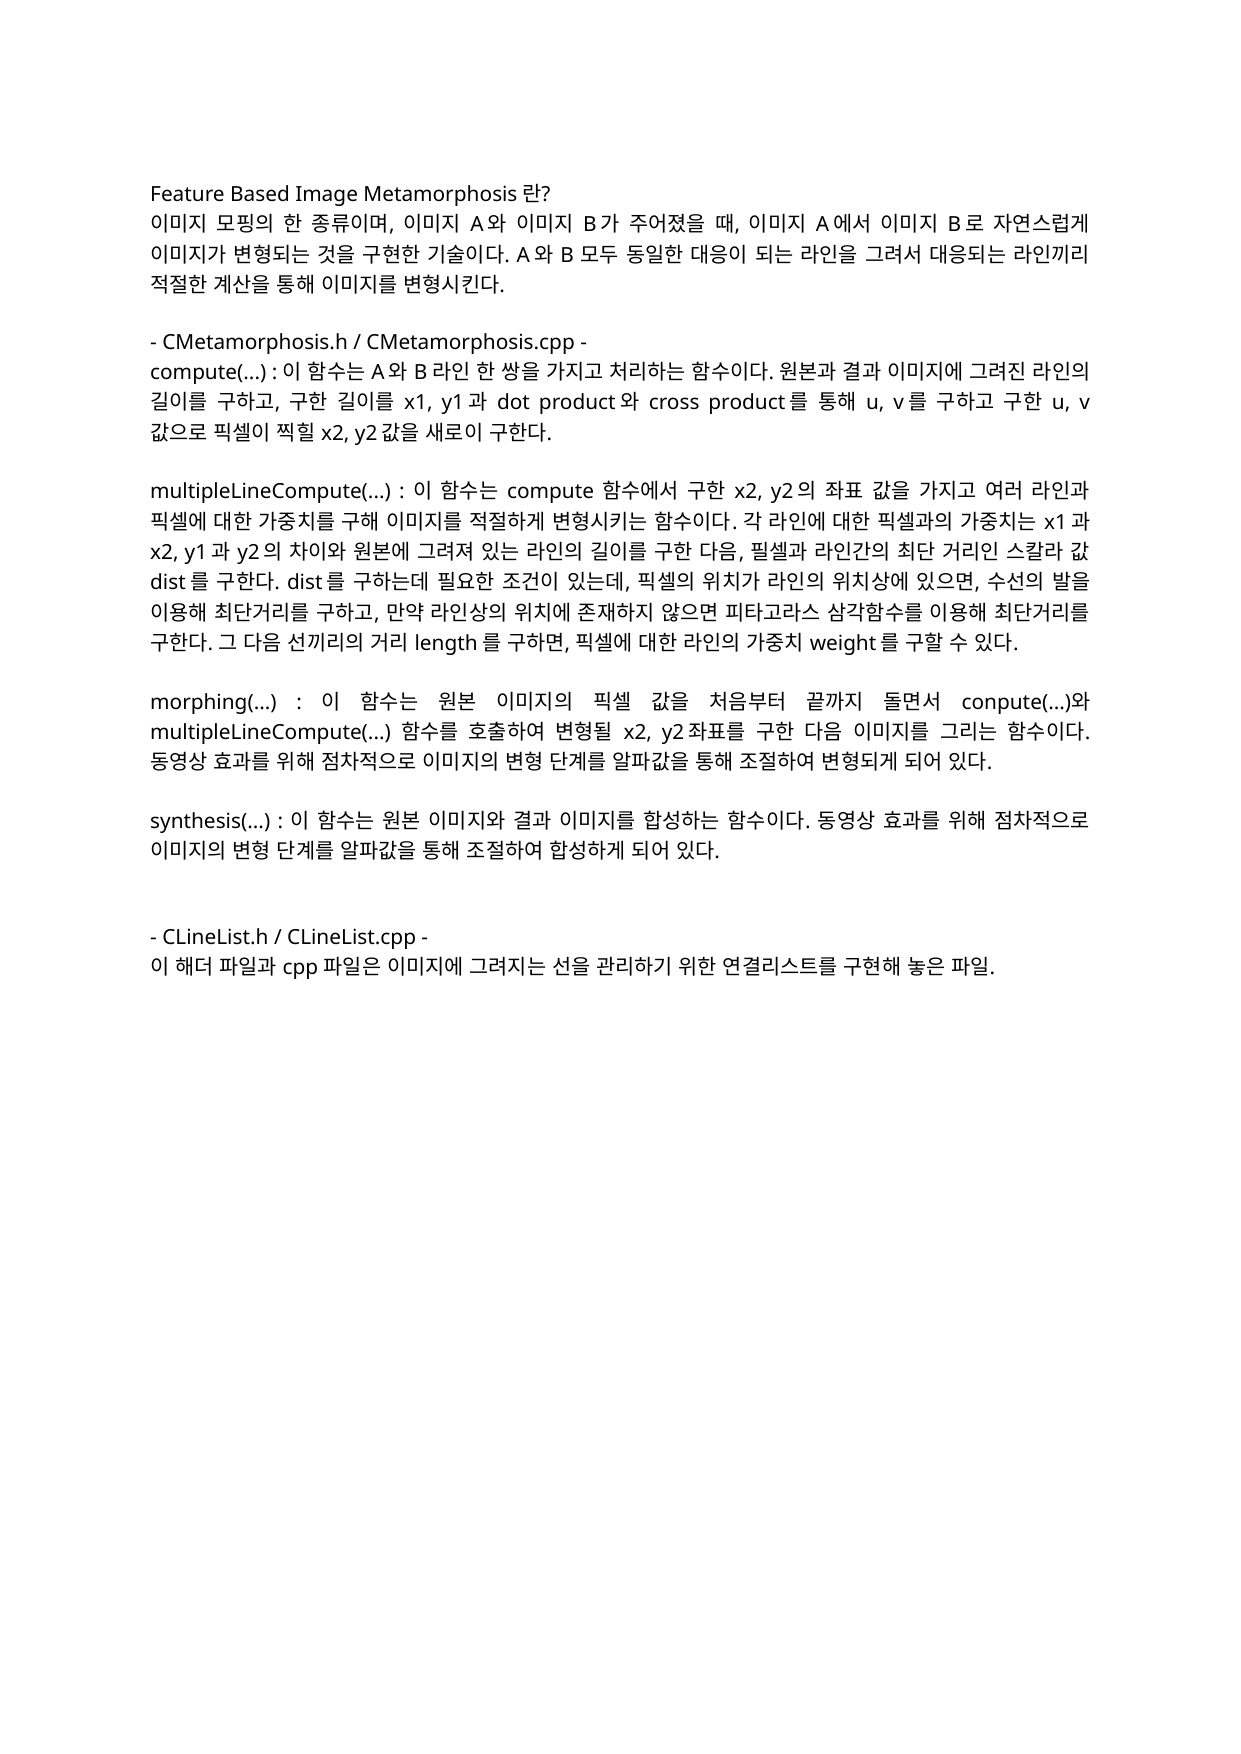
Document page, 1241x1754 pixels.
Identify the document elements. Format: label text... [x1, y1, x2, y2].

text multipleLineCompute(...) : 이 함수는 compute 함수에서 구한 x2, y2의 좌표 값을 가지고 여러 라인과 픽셀에 대한 가중치를 구해 이미지를 적절하게 변형시키는 함수이다. 각 라인에 대한 픽셀과의 가중치는 x1과 x2, y1과 y2의 차이와 원본에 그려져 있는 라인의 길이를 구한 다음, 필셀과 라인간의 최단 거리인 스칼라 값 dist를 구한다. dist를 구하는데 필요한 조건이 있는데, 픽셀의 위치가 라인의 위치상에 있으면, 수선의 발을 이용해 최단거리를 구하고, 만약 라인상의 위치에 존재하지 않으면 피타고라스 삼각함수를 이용해 최단거리를 구한다. 그 다음 선끼리의 거리 length를 구하면, 픽셀에 대한 라인의 가중치 weight를 구할 수 있다. [150, 475, 1090, 657]
text compute(...) : 이 함수는 A와 B 라인 한 쌍을 가지고 처리하는 함수이다. 원본과 결과 이미지에 그려진 라인의 길이를 구하고, 구한 길이를 x1, y1과 dot product와 cross product를 통해 u, v를 구하고 구한 u, v값으로 픽셀이 찍힐 x2, y2값을 새로이 구한다. [150, 355, 1090, 446]
text 이 해더 파일과 cpp 파일은 이미지에 그려지는 선을 관리하기 위한 연결리스트를 구현해 놓은 파일. [150, 950, 1090, 981]
text - CMetamorphosis.h / CMetamorphosis.cpp - [150, 327, 1090, 355]
text Feature Based Image Metamorphosis란? [150, 177, 1090, 207]
text 이미지 모핑의 한 종류이며, 이미지 A와 이미지 B가 주어졌을 때, 이미지 A에서 이미지 B로 자연스럽게 이미지가 변형되는 것을 구현한 기술이다. A와 B 모두 동일한 대응이 되는 라인을 그려서 대응되는 라인끼리 적절한 계산을 통해 이미지를 변형시킨다. [150, 207, 1090, 298]
text synthesis(...) : 이 함수는 원본 이미지와 결과 이미지를 합성하는 함수이다. 동영상 효과를 위해 점차적으로 이미지의 변형 단계를 알파값을 통해 조절하여 합성하게 되어 있다. [150, 804, 1090, 865]
text - CLineList.h / CLineList.cpp - [150, 922, 1090, 950]
text morphing(...) : 이 함수는 원본 이미지의 픽셀 값을 처음부터 끝까지 돌면서 conpute(...)와 multipleLineCompute(...) 함수를 호출하여 변형될 x2, y2좌표를 구한 다음 이미지를 그리는 함수이다. 동영상 효과를 위해 점차적으로 이미지의 변형 단계를 알파값을 통해 조절하여 변형되게 되어 있다. [150, 685, 1090, 776]
